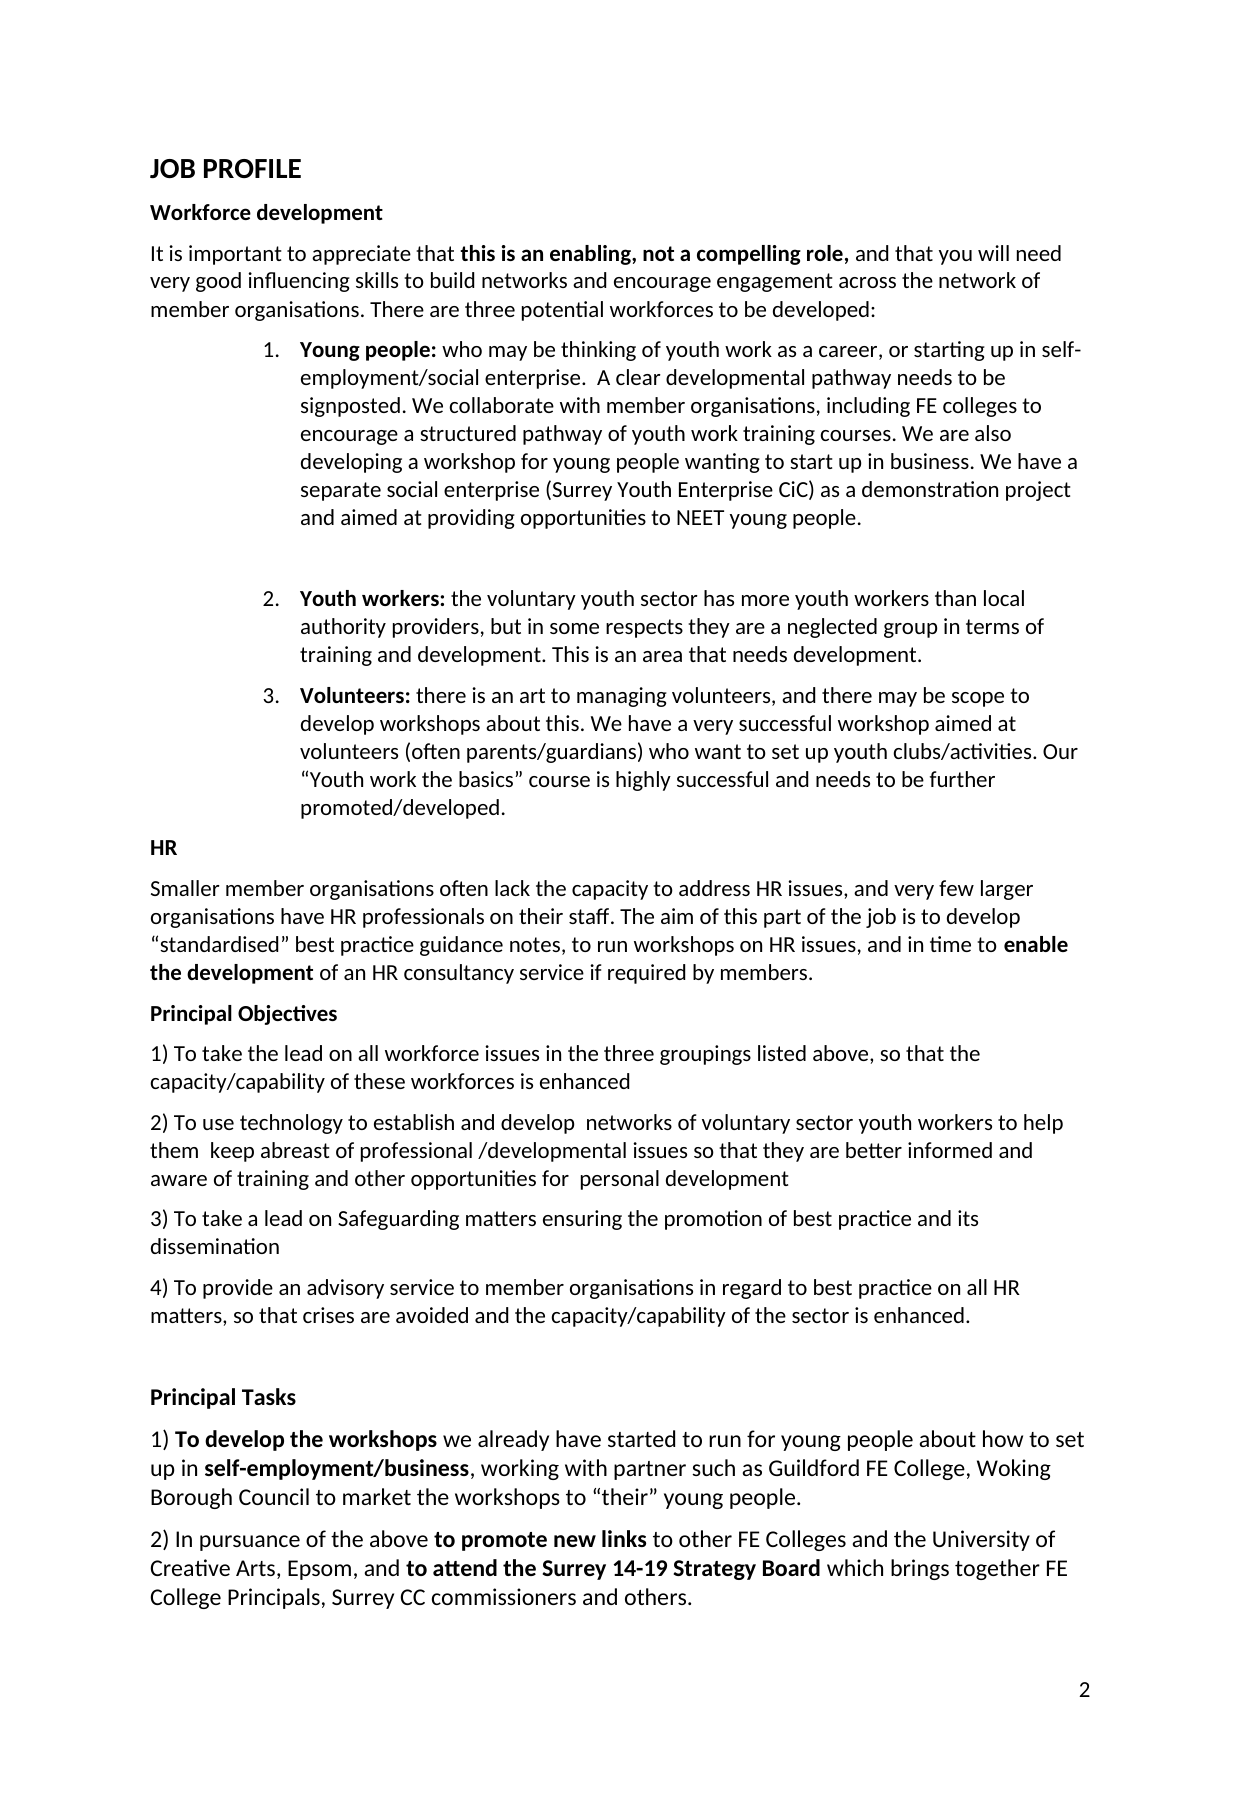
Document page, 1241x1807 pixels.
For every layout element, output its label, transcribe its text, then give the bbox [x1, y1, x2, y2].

text 1) To develop the workshops we already have started to run for young people about how to set up in self-employment/business, working with partner such as Guildford FE College, Woking Borough Council to market the workshops to “their” young people. [150, 1424, 1090, 1511]
text 2) In pursuance of the above to promote new links to other FE Colleges and the University of Creative Arts, Epsom, and to attend the Surrey 14-19 Strategy Board which brings together FE College Principals, Surrey CC commissioners and others. [150, 1524, 1090, 1612]
text Principal Objectives [150, 999, 1090, 1027]
text Workforce development [150, 198, 1090, 226]
text 1) To take the lead on all workforce issues in the three groupings listed above, so that the capacity/capability of these workforces is enhanced [150, 1039, 1090, 1095]
text Smaller member organisations often lack the capacity to address HR issues, and very few larger organisations have HR professionals on their staff. The aim of this part of the job is to develop “standardised” best practice guidance notes, to run workshops on HR issues, and in time to enable the development of an HR consultancy service if required by members. [150, 874, 1090, 986]
text JOB PROFILE [150, 150, 1090, 186]
list Young people: who may be thinking of youth work as a career, or starting up in self-employment/social enterprise. A clear developmental pathway needs to be signposted. We collaborate with member organisations, including FE colleges to encourage a structured pathway of youth work training courses. We are also developing a workshop for young people wanting to start up in business. We have a separate social enterprise (Surrey Youth Enterprise CiC) as a demonstration project and aimed at providing opportunities to NEET young people. [262, 335, 1090, 531]
text 3) To take a lead on Safeguarding matters ensuring the promotion of best practice and its dissemination [150, 1204, 1090, 1260]
text 2) To use technology to establish and develop networks of voluntary sector youth workers to help them keep abreast of professional /developmental issues so that they are better informed and aware of training and other opportunities for personal development [150, 1108, 1090, 1192]
text Principal Tasks [150, 1382, 1090, 1411]
text 4) To provide an advisory service to member organisations in regard to best practice on all HR matters, so that crises are avoided and the capacity/capability of the sector is enhanced. [150, 1273, 1090, 1329]
text It is important to appreciate that this is an enabling, not a compelling role, and that you will need very good influencing skills to build networks and encourage engagement across the network of member organisations. There are three potential workforces to be developed: [150, 239, 1090, 323]
list Youth workers: the voluntary youth sector has more youth workers than local authority providers, but in some respects they are a neglected group in terms of training and development. This is an area that needs development. [262, 584, 1090, 668]
text HR [150, 833, 1090, 862]
list Volunteers: there is an art to managing volunteers, and there may be scope to develop workshops about this. We have a very successful workshop aimed at volunteers (often parents/guardians) who want to set up youth clubs/activities. Our “Youth work the basics” course is highly successful and needs to be further promoted/developed. [262, 681, 1090, 821]
